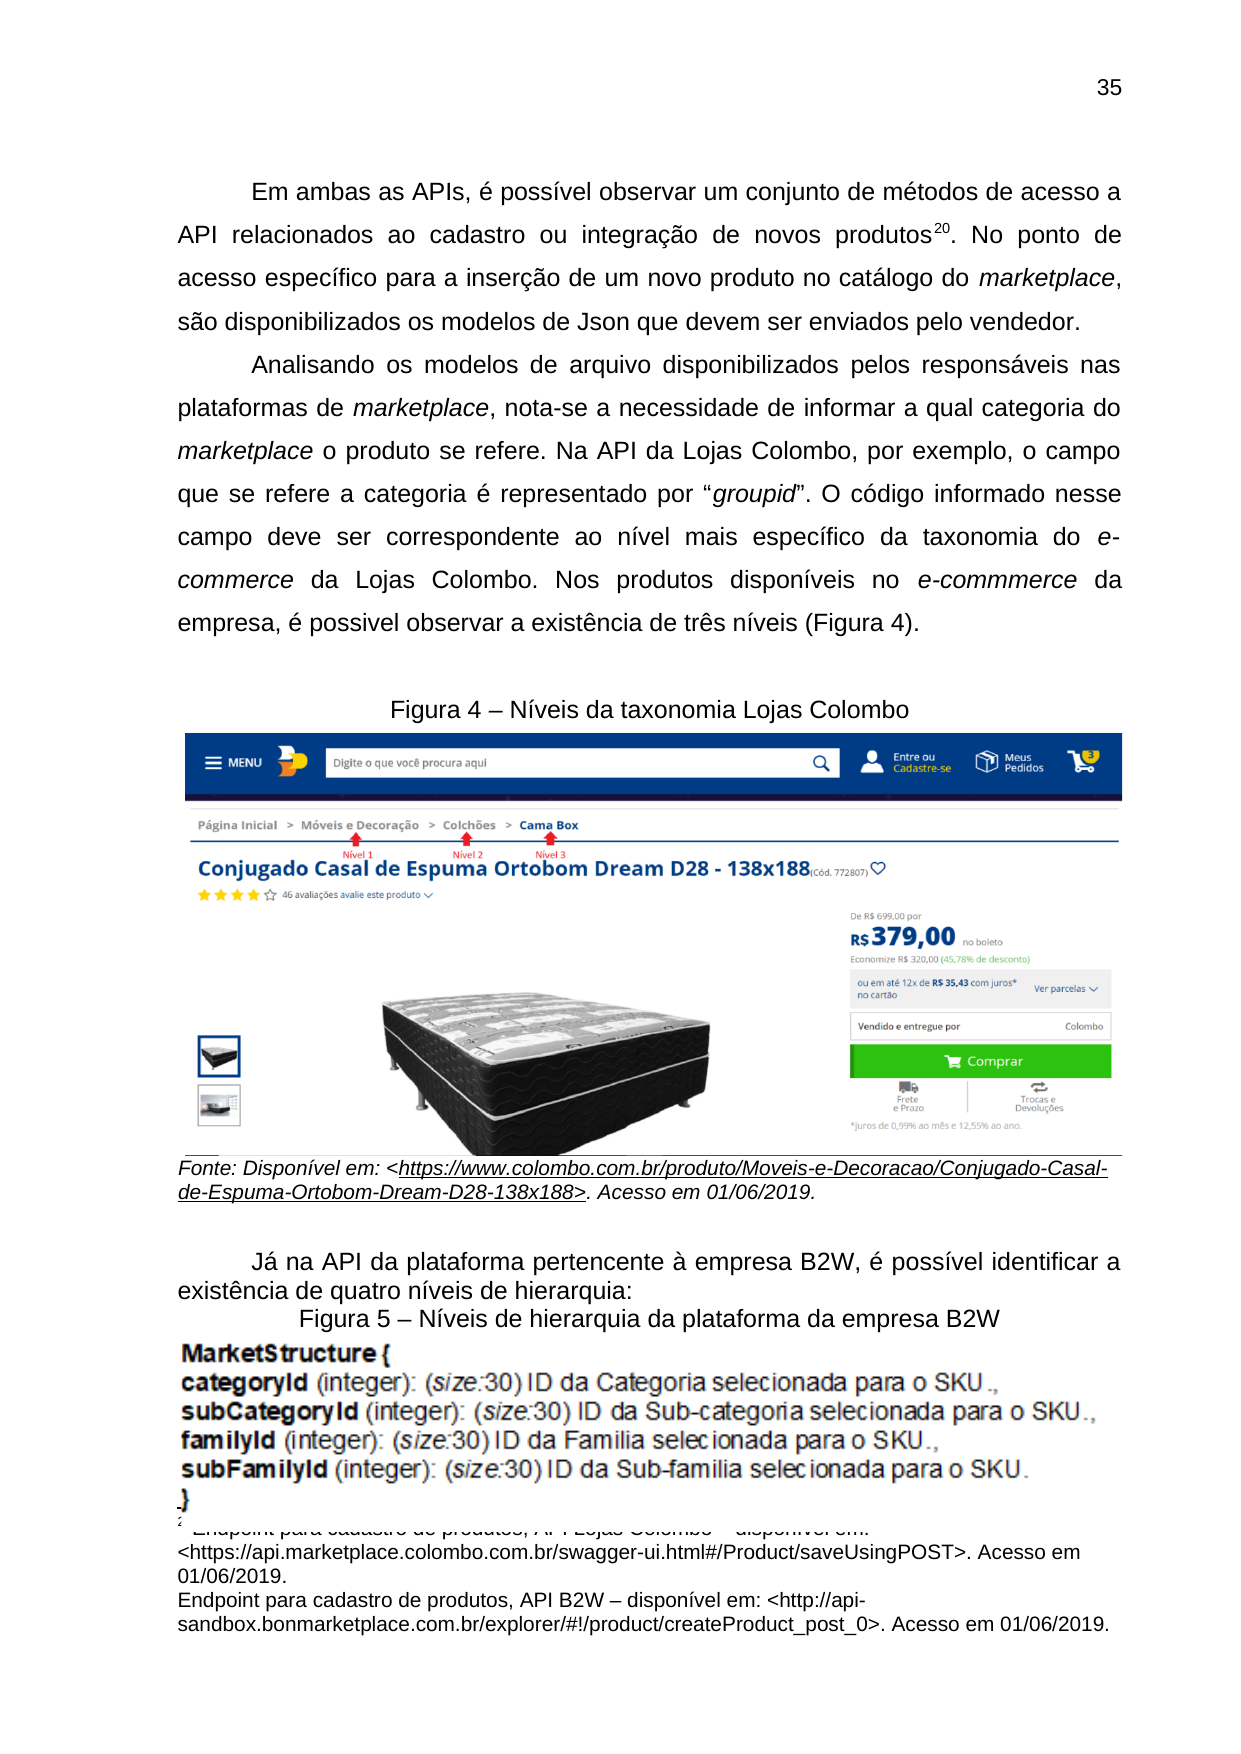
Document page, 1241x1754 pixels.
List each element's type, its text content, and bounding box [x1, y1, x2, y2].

text Já na API da plataforma pertencente à empresa B2W, é possível identificar a existência de quatro níveis de hierarquia: [177, 1247, 1122, 1304]
text Figura 4 – Níveis da taxonomia Lojas Colombo [177, 695, 1122, 723]
picture [185, 733, 1123, 1156]
text Em ambas as APIs, é possível observar um conjunto de métodos de acesso a API relacionados ao cadastro ou integração de novos produtos. No ponto de acesso específico para a inserção de um novo produto no catálogo do marketplace, são disponibilizados os modelos de Json que devem ser enviados pelo vendedor. [177, 177, 1122, 335]
text Analisando os modelos de arquivo disponibilizados pelos responsáveis nas plataformas de marketplace, nota-se a necessidade de informar a qual categoria do marketplace o produto se refere. Na API da Lojas Colombo, por exemplo, o campo que se refere a categoria é representado por “groupid”. O código informado nesse campo deve ser correspondente ao nível mais específico da taxonomia do e-commerce da Lojas Colombo. Nos produtos disponíveis no e-commmerce da empresa, é possivel observar a existência de três níveis (Figura 4). [177, 350, 1122, 637]
picture [181, 1339, 1119, 1532]
text Figura 5 – Níveis de hierarquia da plataforma da empresa B2W [177, 1304, 1122, 1333]
